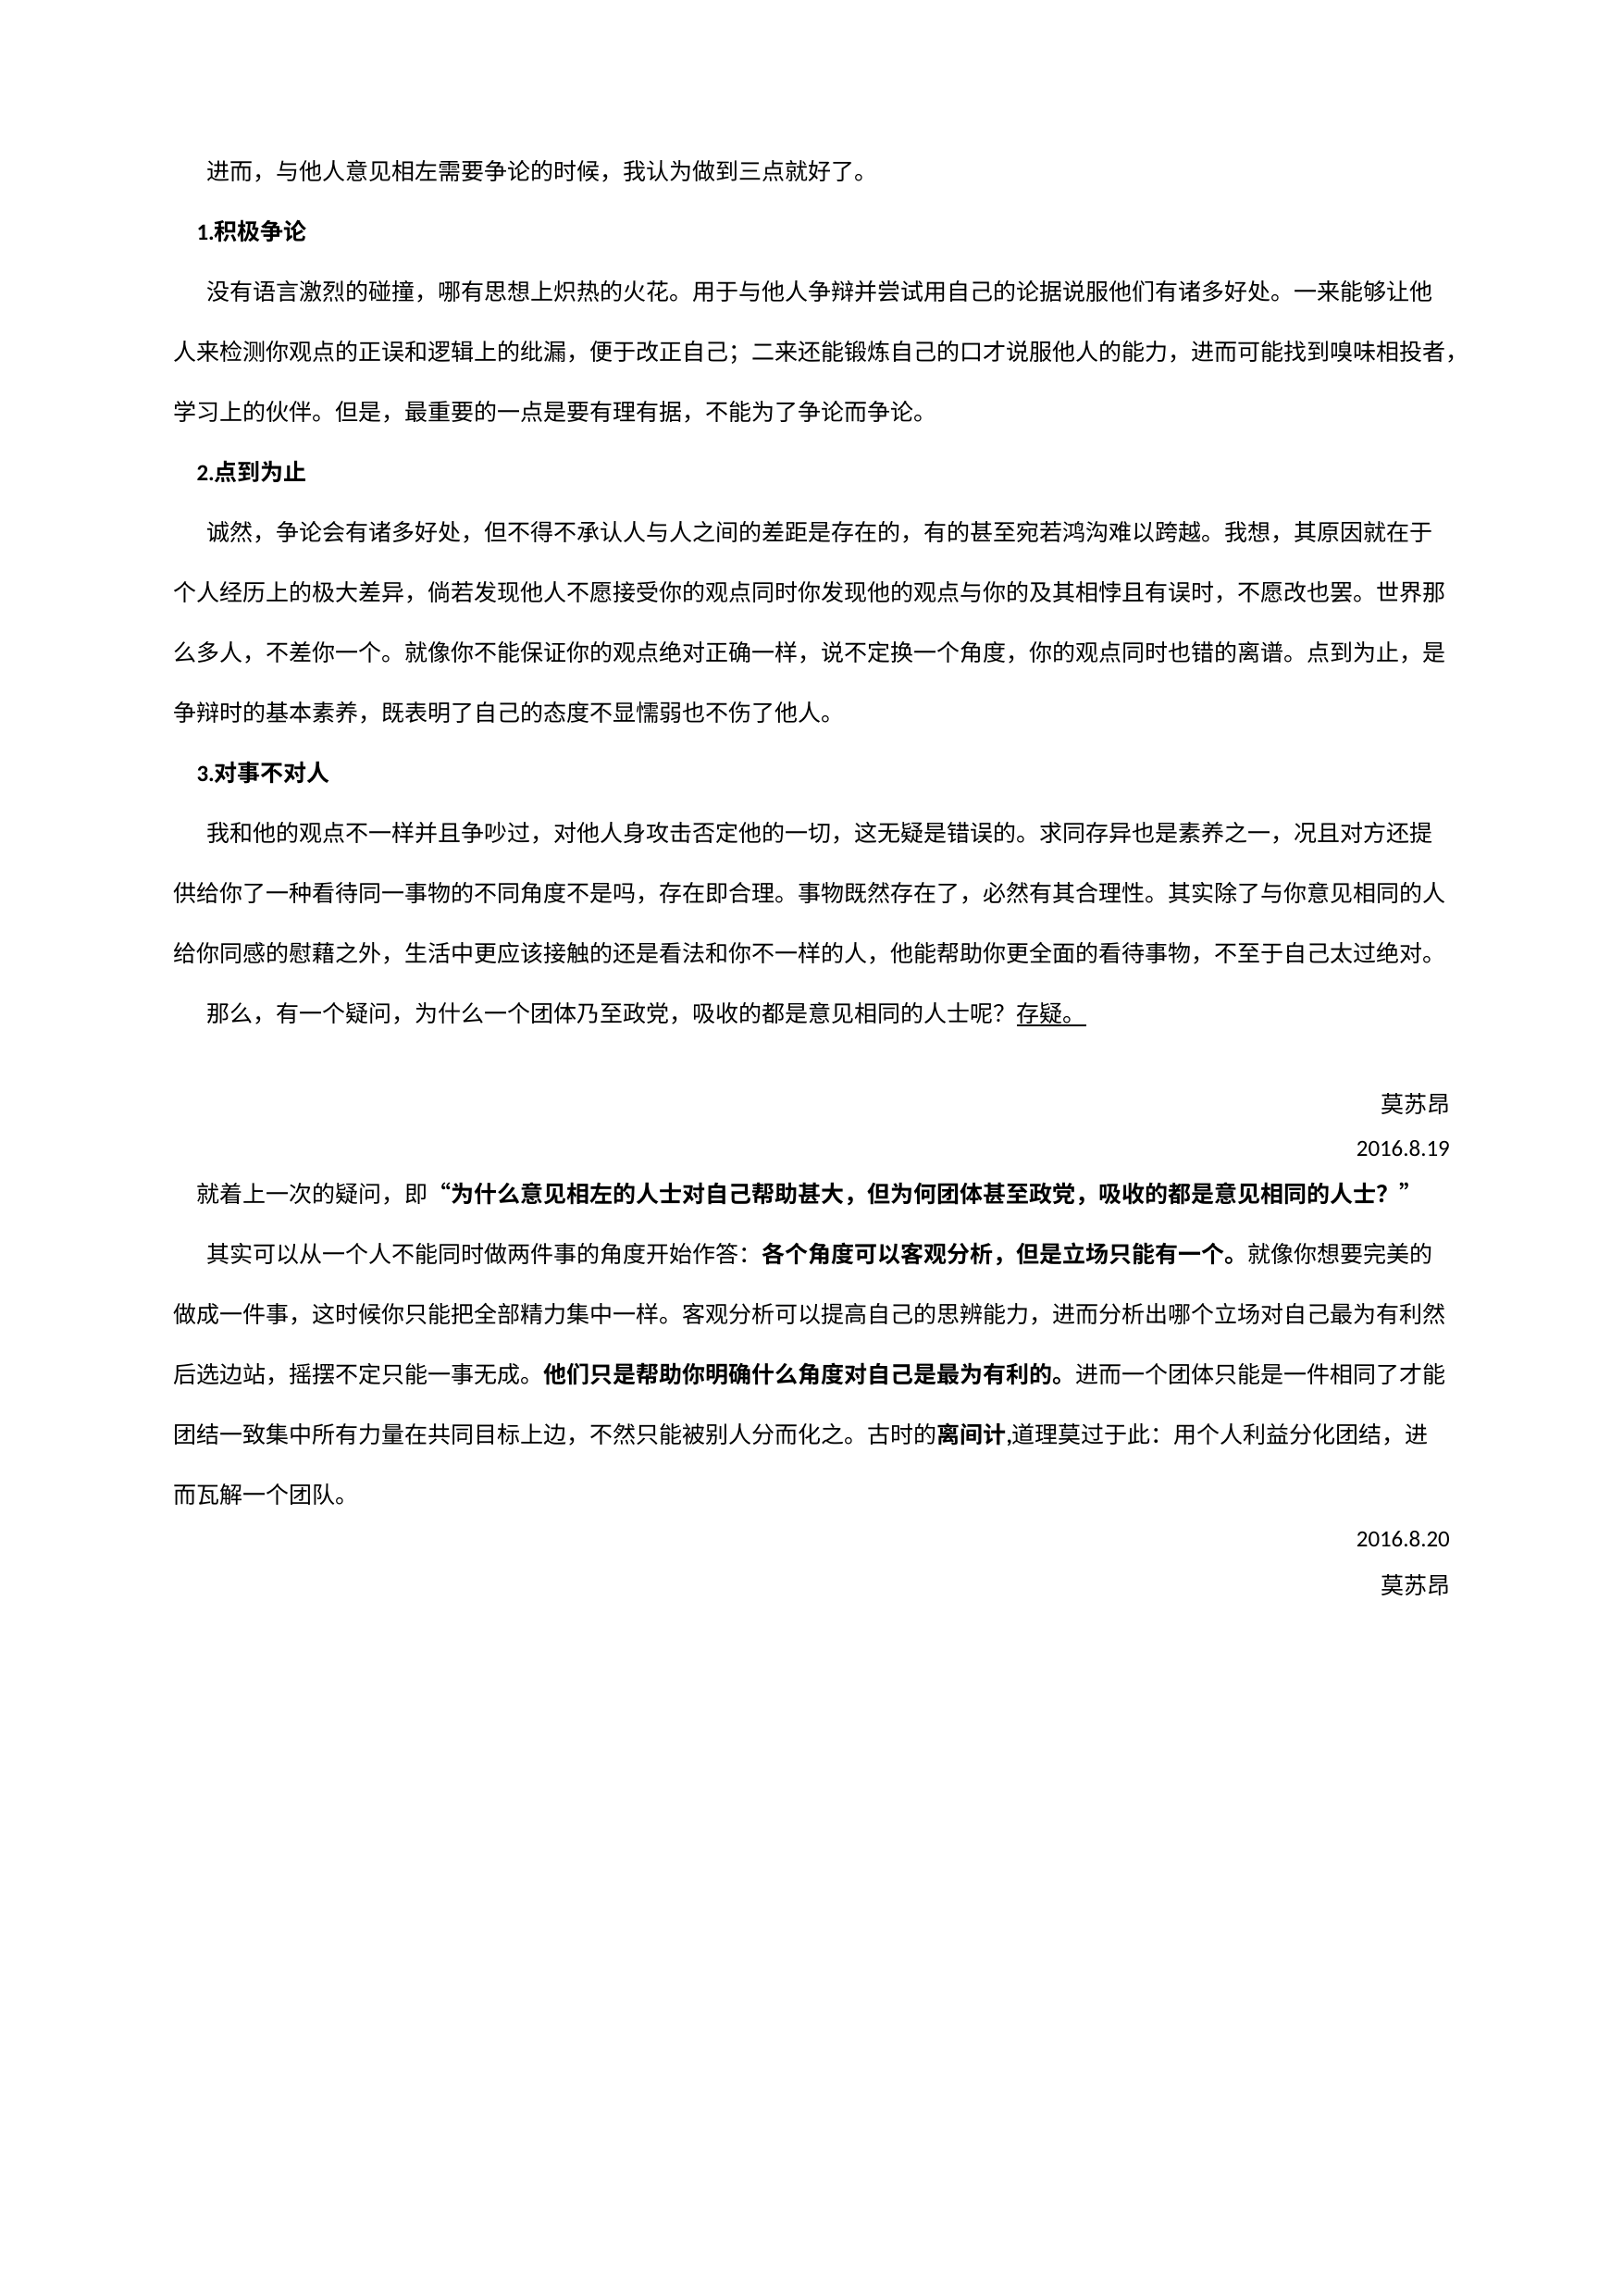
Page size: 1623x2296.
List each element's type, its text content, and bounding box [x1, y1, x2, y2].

text 2.点到为止 [173, 441, 1450, 501]
text 诚然，争论会有诸多好处，但不得不承认人与人之间的差距是存在的，有的甚至宛若鸿沟难以跨越。我想，其原因就在于个人经历上的极大差异，倘若发现他人不愿接受你的观点同时你发现他的观点与你的及其相悖且有误时，不愿改也罢。世界那么多人，不差你一个。就像你不能保证你的观点绝对正确一样，说不定换一个角度，你的观点同时也错的离谱。点到为止，是争辩时的基本素养，既表明了自己的态度不显懦弱也不伤了他人。 [173, 501, 1450, 741]
text 没有语言激烈的碰撞，哪有思想上炽热的火花。用于与他人争辩并尝试用自己的论据说服他们有诸多好处。一来能够让他人来检测你观点的正误和逻辑上的纰漏，便于改正自己；二来还能锻炼自己的口才说服他人的能力，进而可能找到嗅味相投者，学习上的伙伴。但是，最重要的一点是要有理有据，不能为了争论而争论。 [173, 260, 1450, 441]
text 那么，有一个疑问，为什么一个团体乃至政党，吸收的都是意见相同的人士呢？存疑。 [173, 982, 1450, 1042]
text 就着上一次的疑问，即“为什么意见相左的人士对自己帮助甚大，但为何团体甚至政党，吸收的都是意见相同的人士？” [173, 1162, 1450, 1222]
text 2016.8.20 [173, 1523, 1450, 1554]
text 莫苏昂 [173, 1554, 1450, 1614]
text 我和他的观点不一样并且争吵过，对他人身攻击否定他的一切，这无疑是错误的。求同存异也是素养之一，况且对方还提供给你了一种看待同一事物的不同角度不是吗，存在即合理。事物既然存在了，必然有其合理性。其实除了与你意见相同的人给你同感的慰藉之外，生活中更应该接触的还是看法和你不一样的人，他能帮助你更全面的看待事物，不至于自己太过绝对。 [173, 801, 1450, 982]
text 2016.8.19 [173, 1133, 1450, 1162]
text 其实可以从一个人不能同时做两件事的角度开始作答：各个角度可以客观分析，但是立场只能有一个。就像你想要完美的做成一件事，这时候你只能把全部精力集中一样。客观分析可以提高自己的思辨能力，进而分析出哪个立场对自己最为有利然后选边站，摇摆不定只能一事无成。他们只是帮助你明确什么角度对自己是最为有利的。进而一个团体只能是一件相同了才能团结一致集中所有力量在共同目标上边，不然只能被别人分而化之。古时的离间计,道理莫过于此：用个人利益分化团结，进而瓦解一个团队。 [173, 1222, 1450, 1523]
text 莫苏昂 [173, 1073, 1450, 1133]
text 进而，与他人意见相左需要争论的时候，我认为做到三点就好了。 [173, 140, 1450, 200]
text 3.对事不对人 [173, 741, 1450, 801]
text 1.积极争论 [173, 200, 1450, 260]
